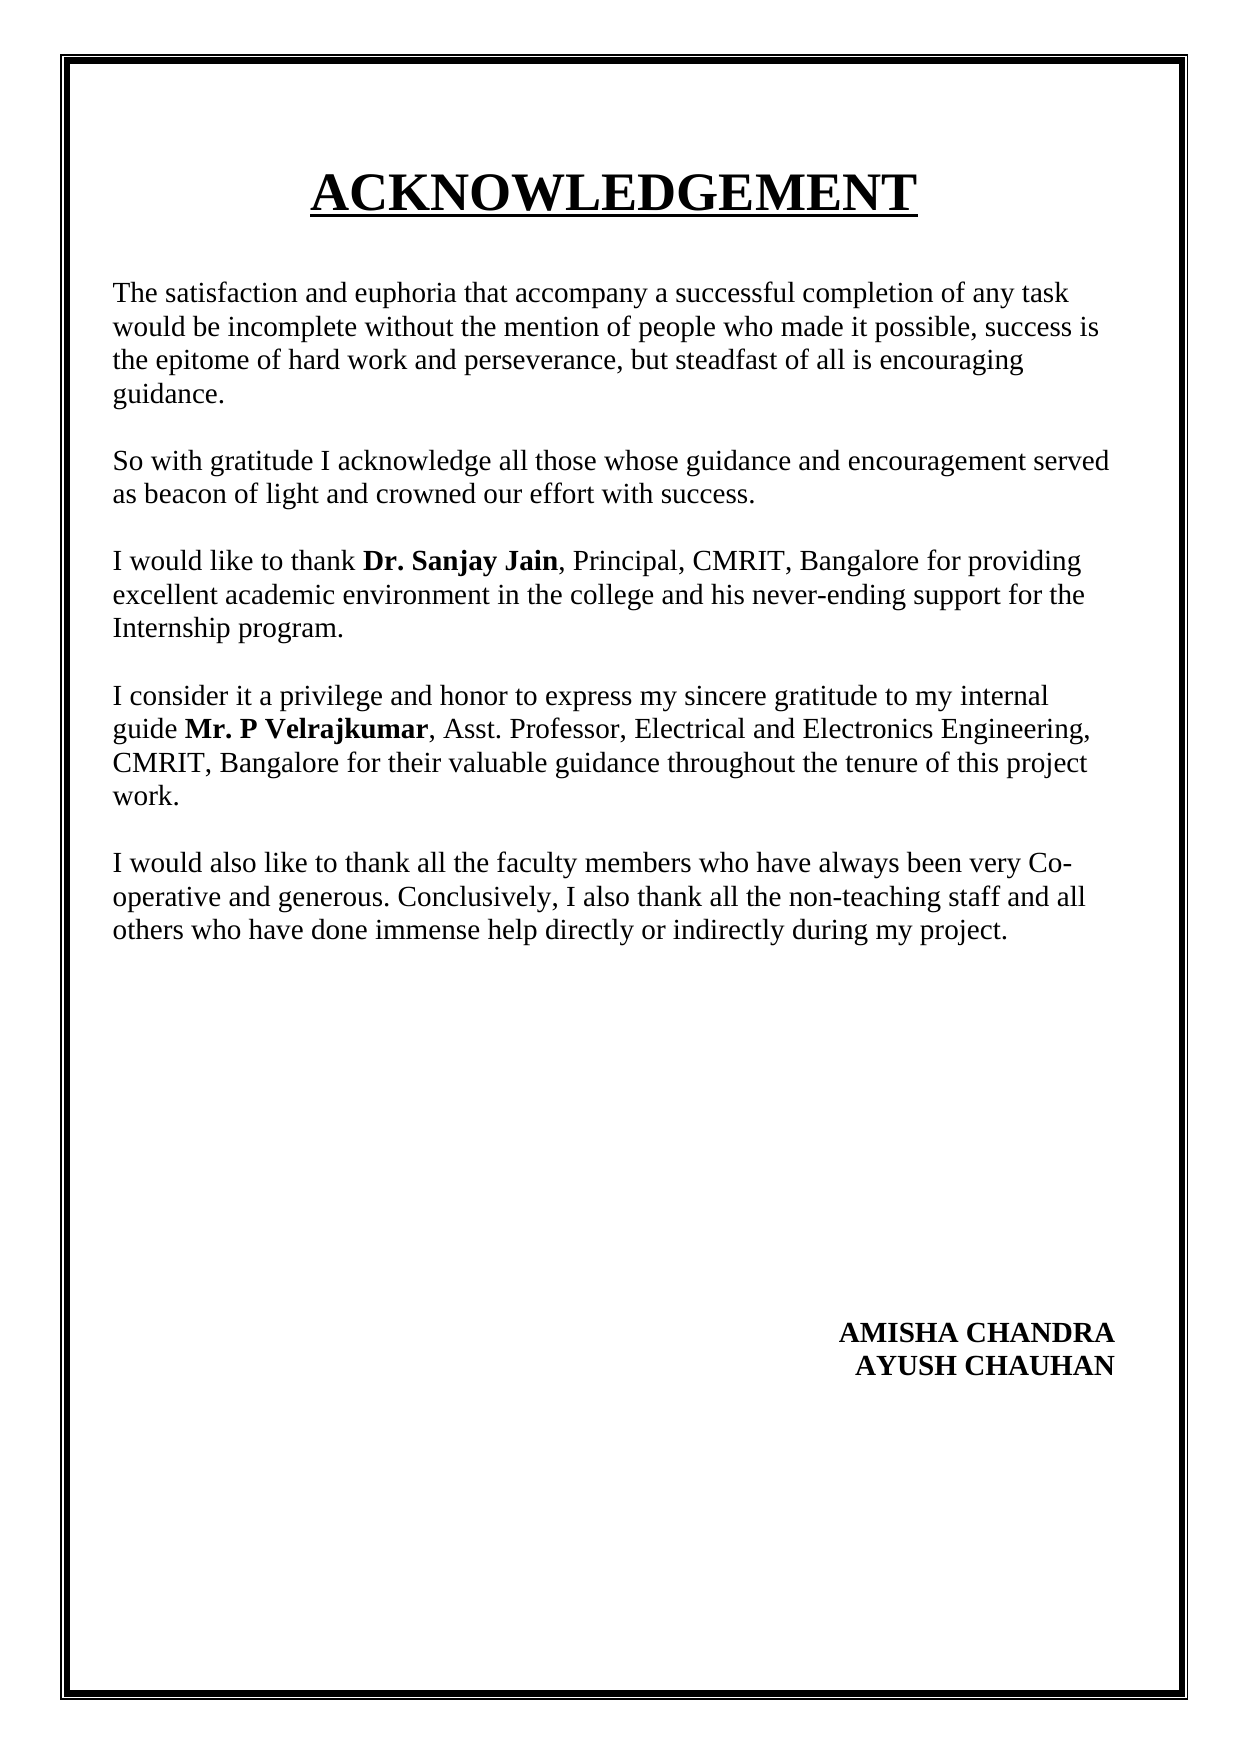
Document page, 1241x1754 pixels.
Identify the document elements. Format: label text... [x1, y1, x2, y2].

text AMISHA CHANDRA [112, 1315, 1115, 1348]
text I would like to thank Dr. Sanjay Jain, Principal, CMRIT, Bangalore for providing excellent academic environment in the college and his never-ending support for the Internship program. [112, 543, 1115, 644]
text The satisfaction and euphoria that accompany a successful completion of any task would be incomplete without the mention of people who made it possible, success is the epitome of hard work and perseverance, but steadfast of all is encouraging guidance. [112, 275, 1115, 409]
text So with gratitude I acknowledge all those whose guidance and encouragement served as beacon of light and crowned our effort with success. [112, 443, 1115, 510]
text ACKNOWLEDGEMENT [112, 160, 1115, 222]
text AYUSH CHAUHAN [112, 1348, 1115, 1382]
text I would also like to thank all the faculty members who have always been very Co- operative and generous. Conclusively, I also thank all the non-teaching staff and all others who have done immense help directly or indirectly during my project. [112, 845, 1115, 946]
text I consider it a privilege and honor to express my sincere gratitude to my internal guide Mr. P Velrajkumar, Asst. Professor, Electrical and Electronics Engineering, CMRIT, Bangalore for their valuable guidance throughout the tenure of this project work. [112, 678, 1115, 812]
